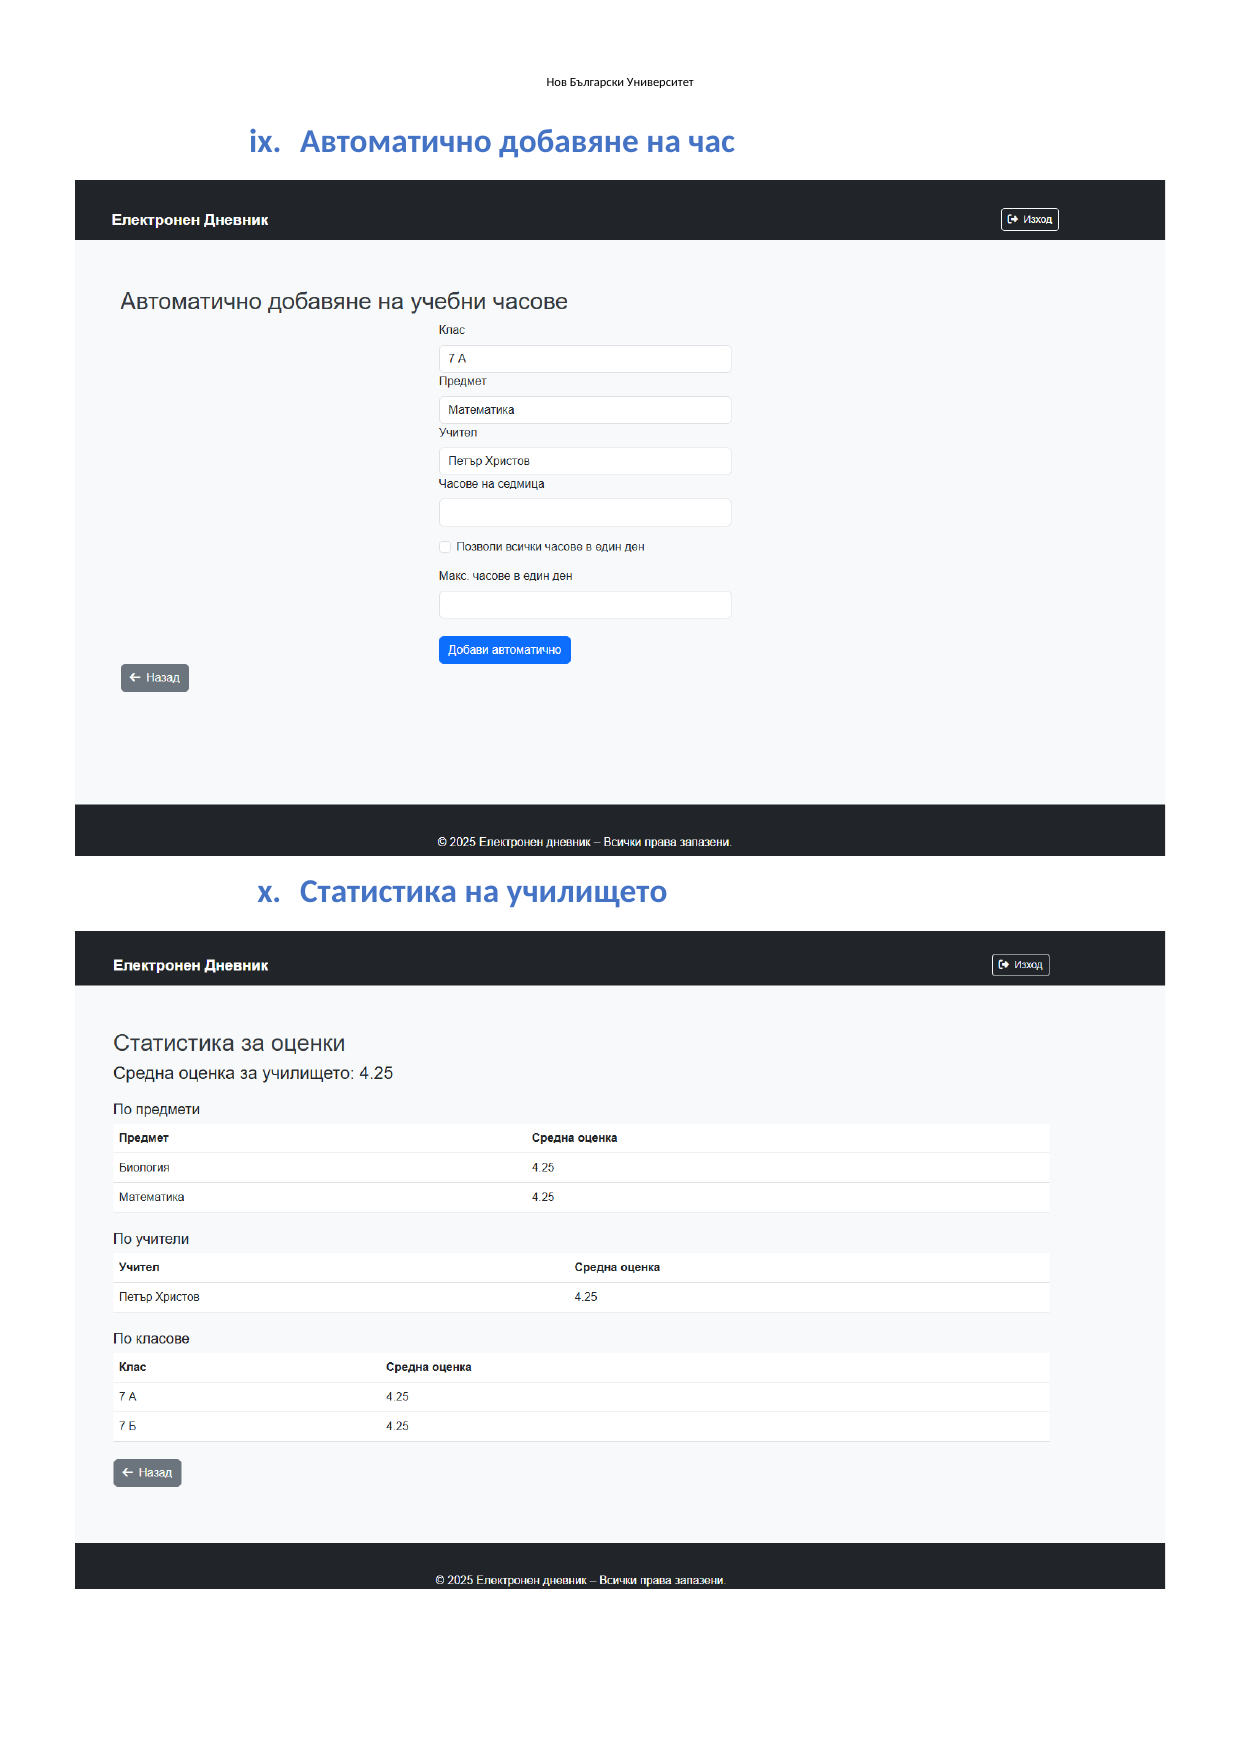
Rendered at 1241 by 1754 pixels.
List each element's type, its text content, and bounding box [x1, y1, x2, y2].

list Автоматично добавяне на час [281, 119, 1165, 160]
list Статистика на училището [281, 871, 1165, 911]
picture [75, 931, 1166, 1589]
picture [75, 180, 1166, 856]
